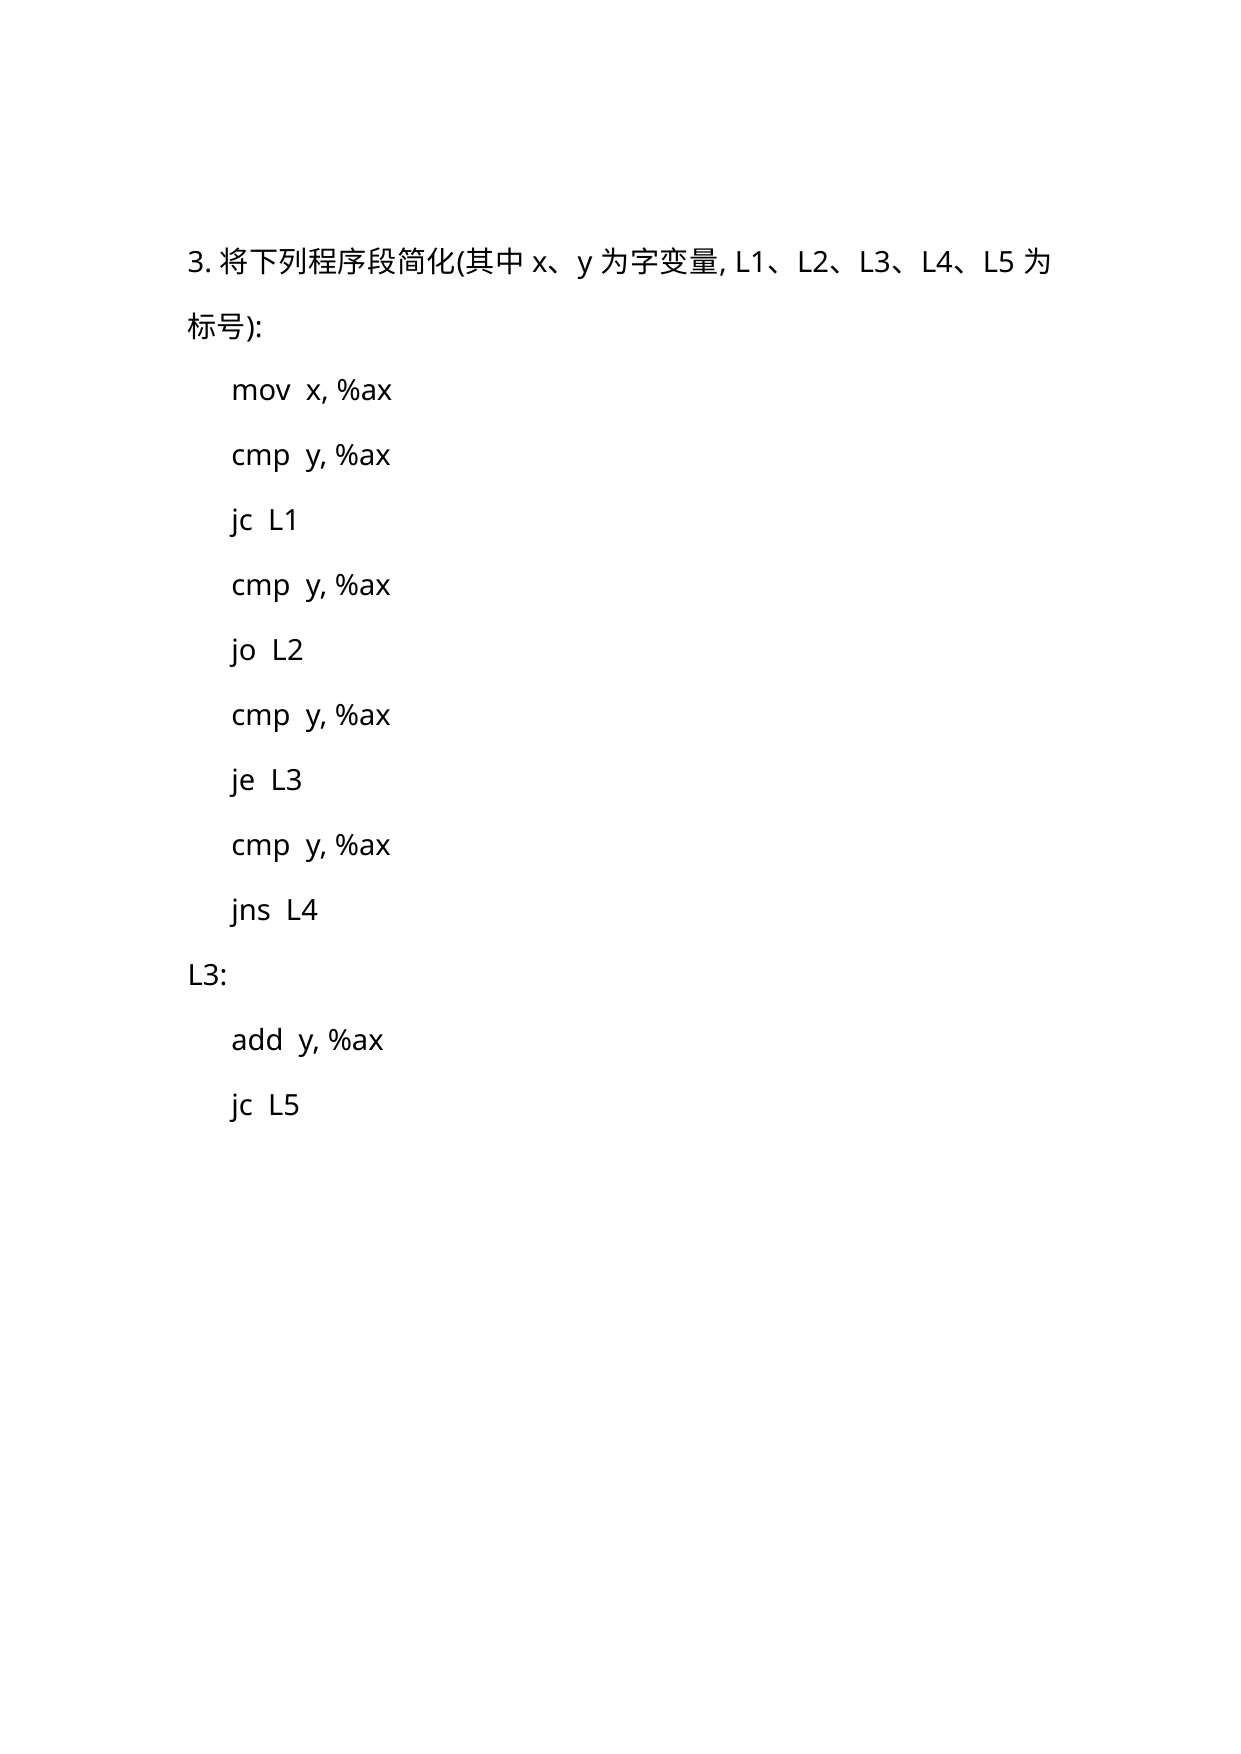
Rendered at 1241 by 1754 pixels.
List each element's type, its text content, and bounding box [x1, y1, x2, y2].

text add y, %ax [187, 1007, 1053, 1072]
list jc L1 [187, 487, 1053, 552]
list mov x, %ax [187, 357, 1053, 422]
list cmp y, %ax [187, 682, 1053, 747]
text L3: [187, 942, 1053, 1007]
text jc L5 [187, 1072, 1053, 1137]
list cmp y, %ax [187, 422, 1053, 487]
list je L3 [187, 747, 1053, 812]
list cmp y, %ax [187, 812, 1053, 877]
list cmp y, %ax [187, 552, 1053, 617]
list jo L2 [187, 617, 1053, 682]
list 将下列程序段简化(其中 x、y 为字变量, L1、L2、L3、L4、L5 为标号): [187, 227, 1053, 357]
list jns L4 [187, 877, 1053, 942]
